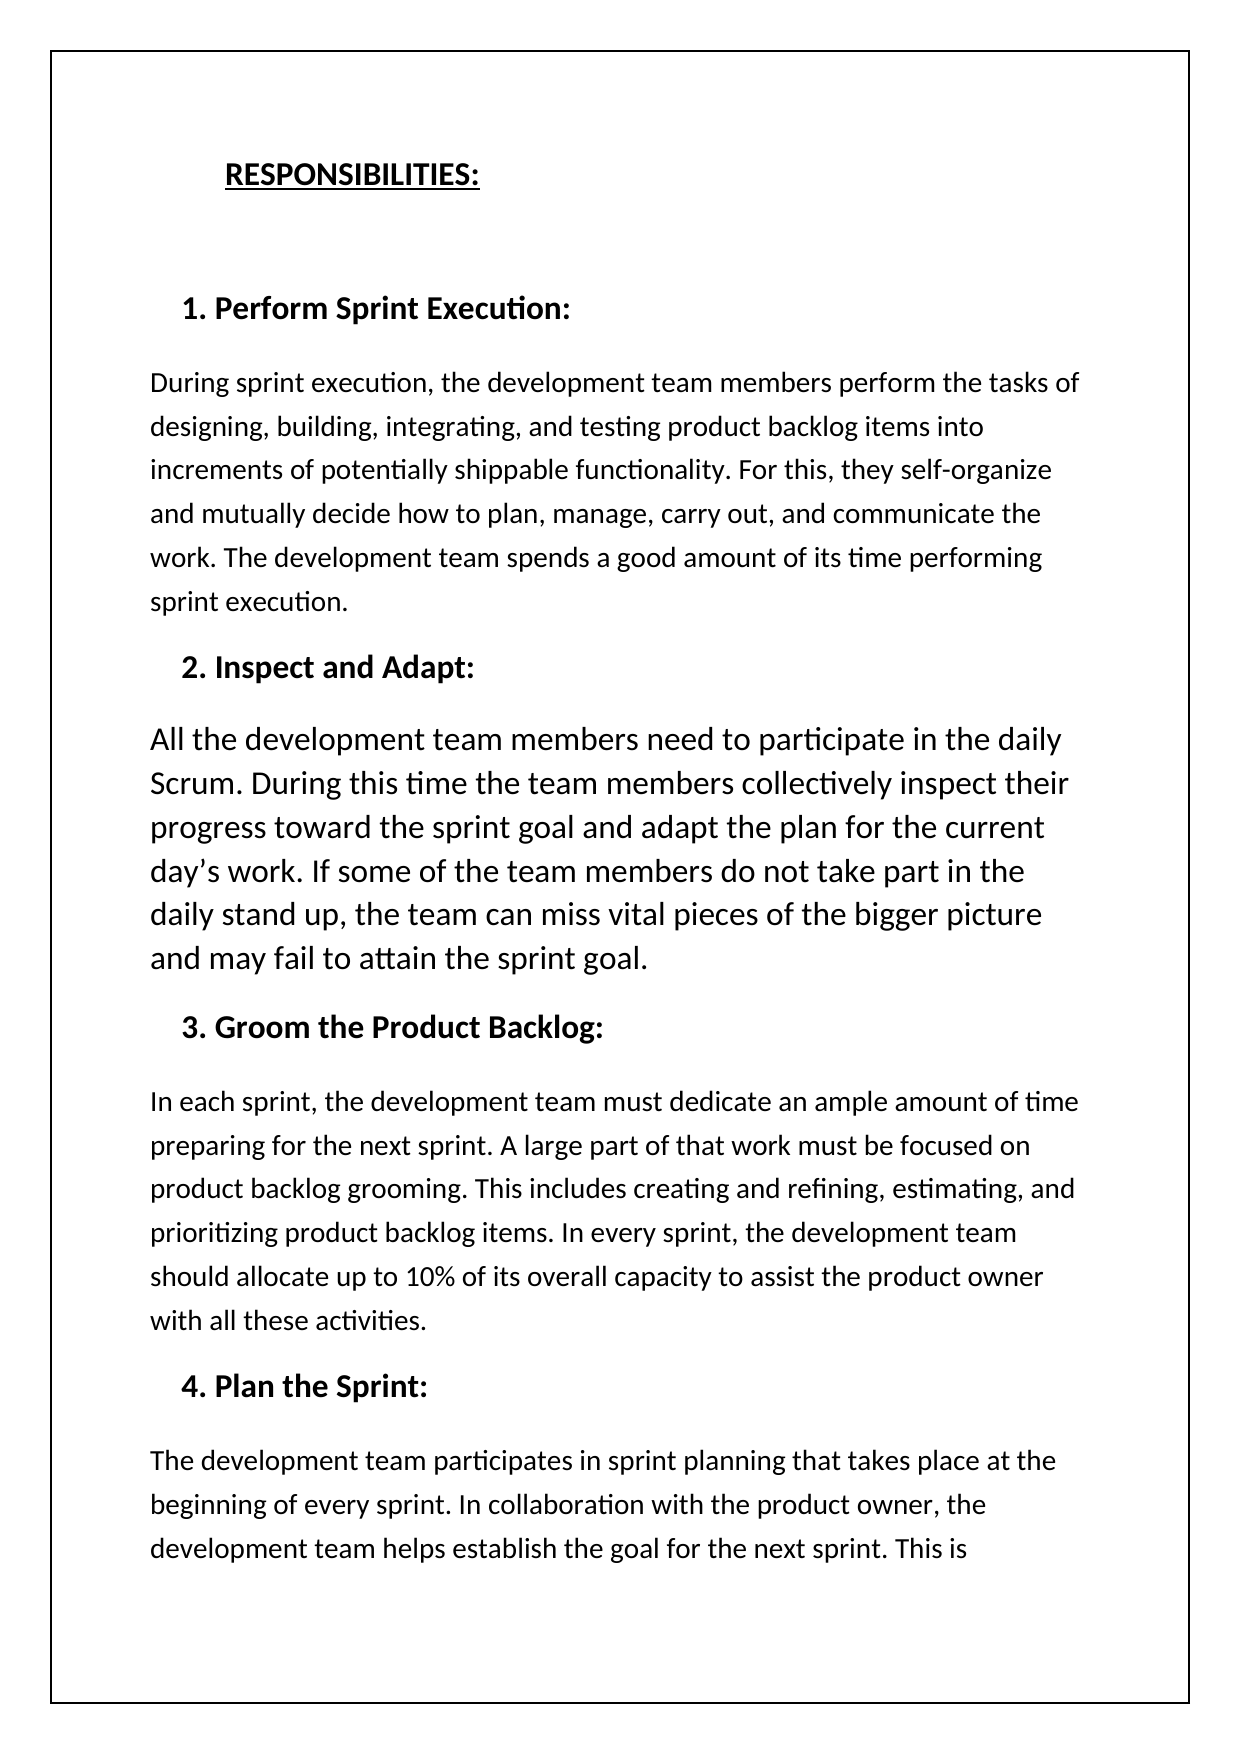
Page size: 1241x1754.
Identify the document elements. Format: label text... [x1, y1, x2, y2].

text During sprint execution, the development team members perform the tasks of designing, building, integrating, and testing product backlog items into increments of potentially shippable functionality. For this, they self-organize and mutually decide how to plan, manage, carry out, and communicate the work. The development team spends a good amount of its time performing sprint execution. [150, 356, 1090, 618]
text 1. Perform Sprint Execution: [181, 287, 1090, 328]
text RESPONSIBILITIES: [225, 150, 1090, 194]
text All the development team members need to participate in the daily Scrum. During this time the team members collectively inspect their progress toward the sprint goal and adapt the plan for the current day’s work. If some of the team members do not take part in the daily stand up, the team can miss vital pieces of the bigger picture and may fail to attain the sprint goal. [150, 715, 1090, 978]
text 4. Plan the Sprint: [181, 1365, 1090, 1406]
text 3. Groom the Product Backlog: [181, 1006, 1090, 1047]
text 2. Inspect and Adapt: [181, 646, 1090, 687]
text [150, 1434, 1090, 1566]
text In each sprint, the development team must dedicate an ample amount of time preparing for the next sprint. A large part of that work must be focused on product backlog grooming. This includes creating and refining, estimating, and prioritizing product backlog items. In every sprint, the development team should allocate up to 10% of its overall capacity to assist the product owner with all these activities. [150, 1075, 1090, 1337]
